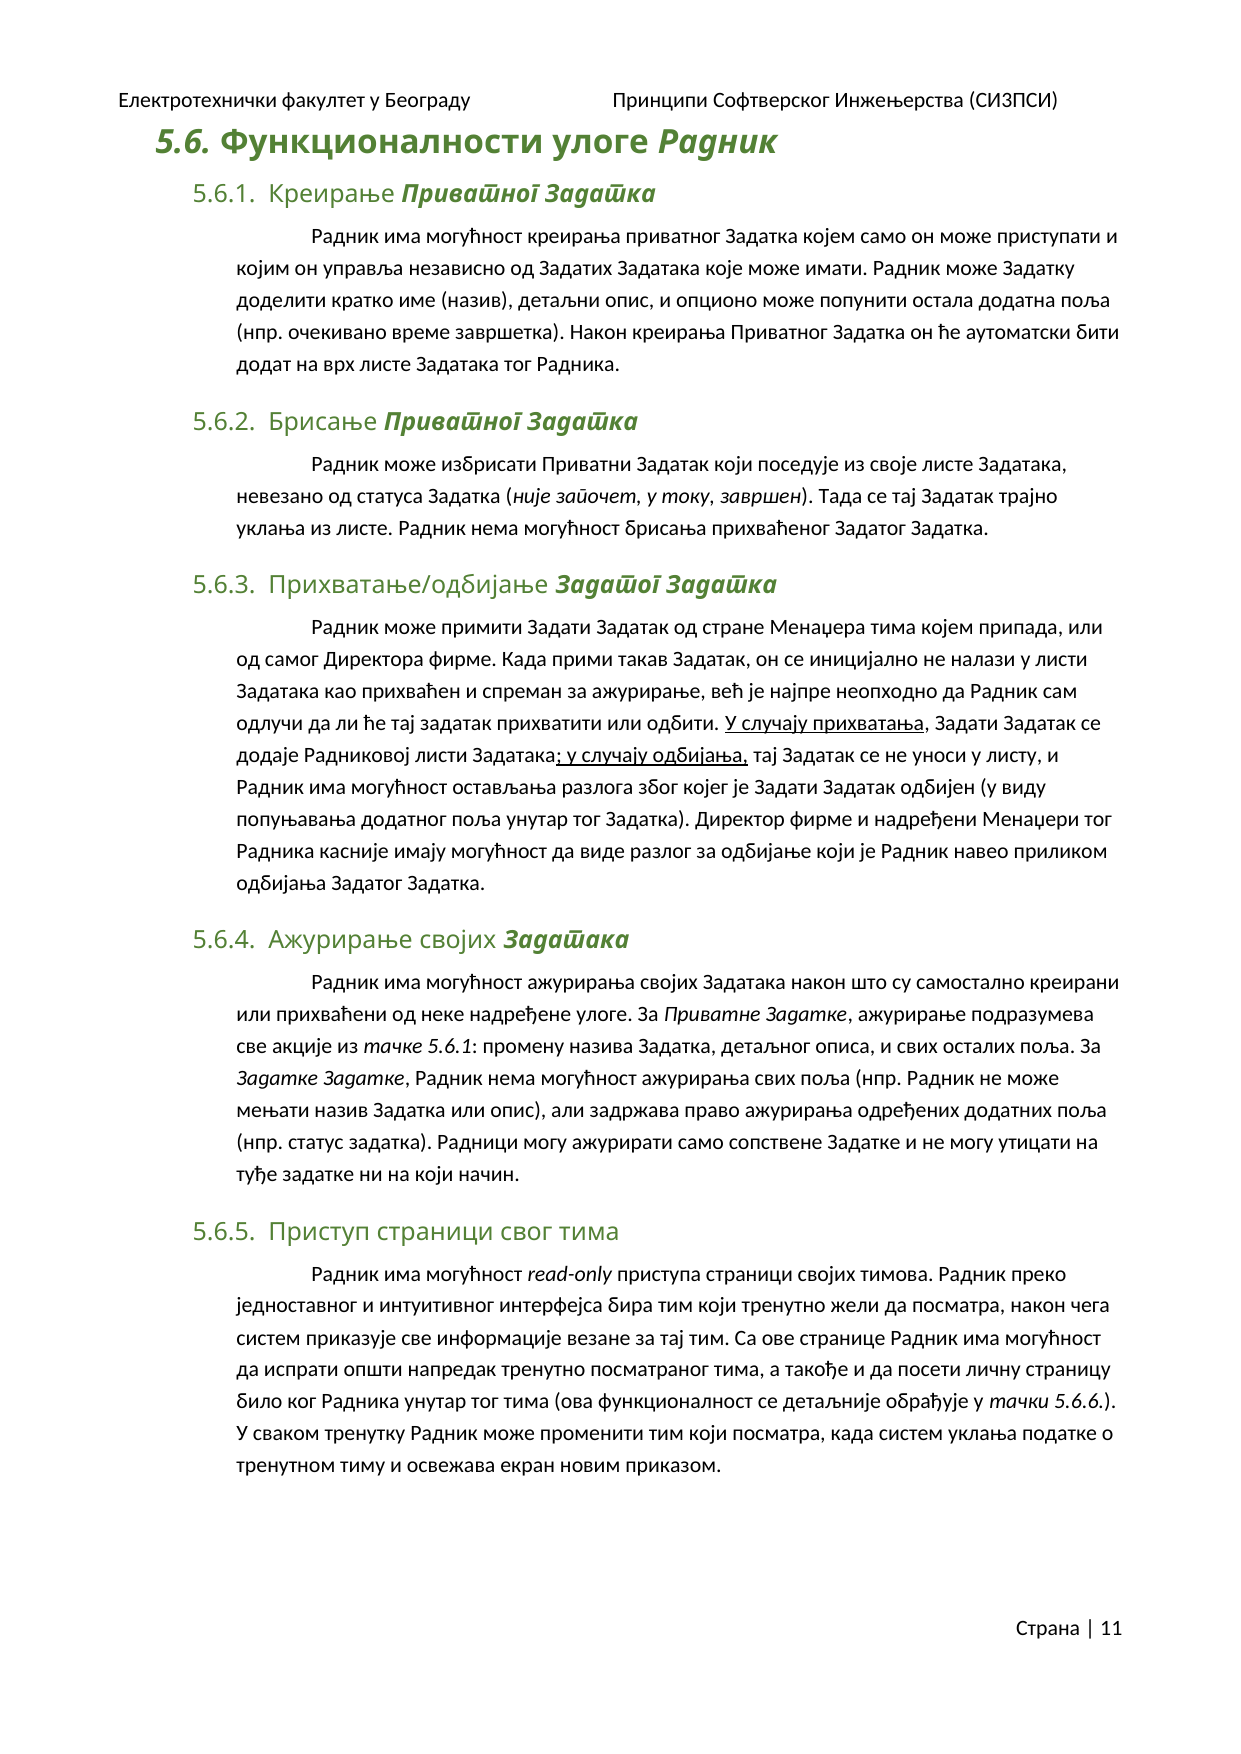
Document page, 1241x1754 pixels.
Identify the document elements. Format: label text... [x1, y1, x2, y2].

subtitle Приступ страници свог тима [155, 1213, 1122, 1247]
subtitle Ажурирање својих Задатака [155, 922, 1122, 956]
subtitle Креирање Приватног Задатка [155, 176, 1122, 210]
subtitle Функционалности улоге Радник [155, 118, 1122, 163]
text Радник има могућност read-only приступа страници својих тимова. Радник преко једноставног и интуитивног интерфејса бира тим који тренутно жели да посматра, након чега систем приказује све информације везане за тај тим. Са ове странице Радник има могућност да испрати општи напредак тренутно посматраног тима, а такође и да посети личну страницу било ког Радника унутар тог тима (ова функционалност се детаљније обрађује у тачки 5.6.6.). У сваком тренутку Радник може променити тим који посматра, када систем уклања податке о тренутном тиму и освежава екран новим приказом. [236, 1260, 1122, 1478]
subtitle Брисање Приватног Задатка [155, 403, 1122, 437]
text Радник има могућност креирања приватног Задатка којем само он може приступати и којим он управља независно од Задатих Задатака које може имати. Радник може Задатку доделити кратко име (назив), детаљни опис, и опционо може попунити остала додатна поља (нпр. очекивано време завршетка). Након креирања Приватног Задатка он ће аутоматски бити додат на врх листе Задатака тог Радника. [236, 223, 1122, 377]
subtitle Прихватање/одбијање Задатог Задатка [155, 567, 1122, 601]
text Радник може примити Задати Задатак од стране Менаџера тима којем припада, или од самог Директора фирме. Када прими такав Задатак, он се иницијално не налази у листи Задатака као прихваћен и спреман за ажурирање, већ је најпре неопходно да Радник сам одлучи да ли ће тај задатак прихватити или одбити. У случају прихватања, Задати Задатак се додаје Радниковој листи Задатака; у случају одбијања, тај Задатак се не уноси у листу, и Радник има могућност остављања разлога због којег је Задати Задатак одбијен (у виду попуњавања додатног поља унутар тог Задатка). Директор фирме и надређени Менаџери тог Радника касније имају могућност да виде разлог за одбијање који је Радник навео приликом одбијања Задатог Задатка. [236, 613, 1122, 896]
text Радник може избрисати Приватни Задатак који поседује из своје листе Задатака, невезано од статуса Задатка (није започет, у току, завршен). Тада се тај Задатак трајно уклања из листе. Радник нема могућност брисања прихваћеног Задатог Задатка. [236, 450, 1122, 541]
text Радник има могућност ажурирања својих Задатака након што су самостално креирани или прихваћени од неке надређене улоге. За Приватне Задатке, ажурирање подразумева све акције из тачке 5.6.1: промену назива Задатка, детаљног описа, и свих осталих поља. За Задатке Задатке, Радник нема могућност ажурирања свих поља (нпр. Радник не може мењати назив Задатка или опис), али задржава право ажурирања одређених додатних поља (нпр. статус задатка). Радници могу ажурирати само сопствене Задатке и не могу утицати на туђе задатке ни на који начин. [236, 968, 1122, 1187]
